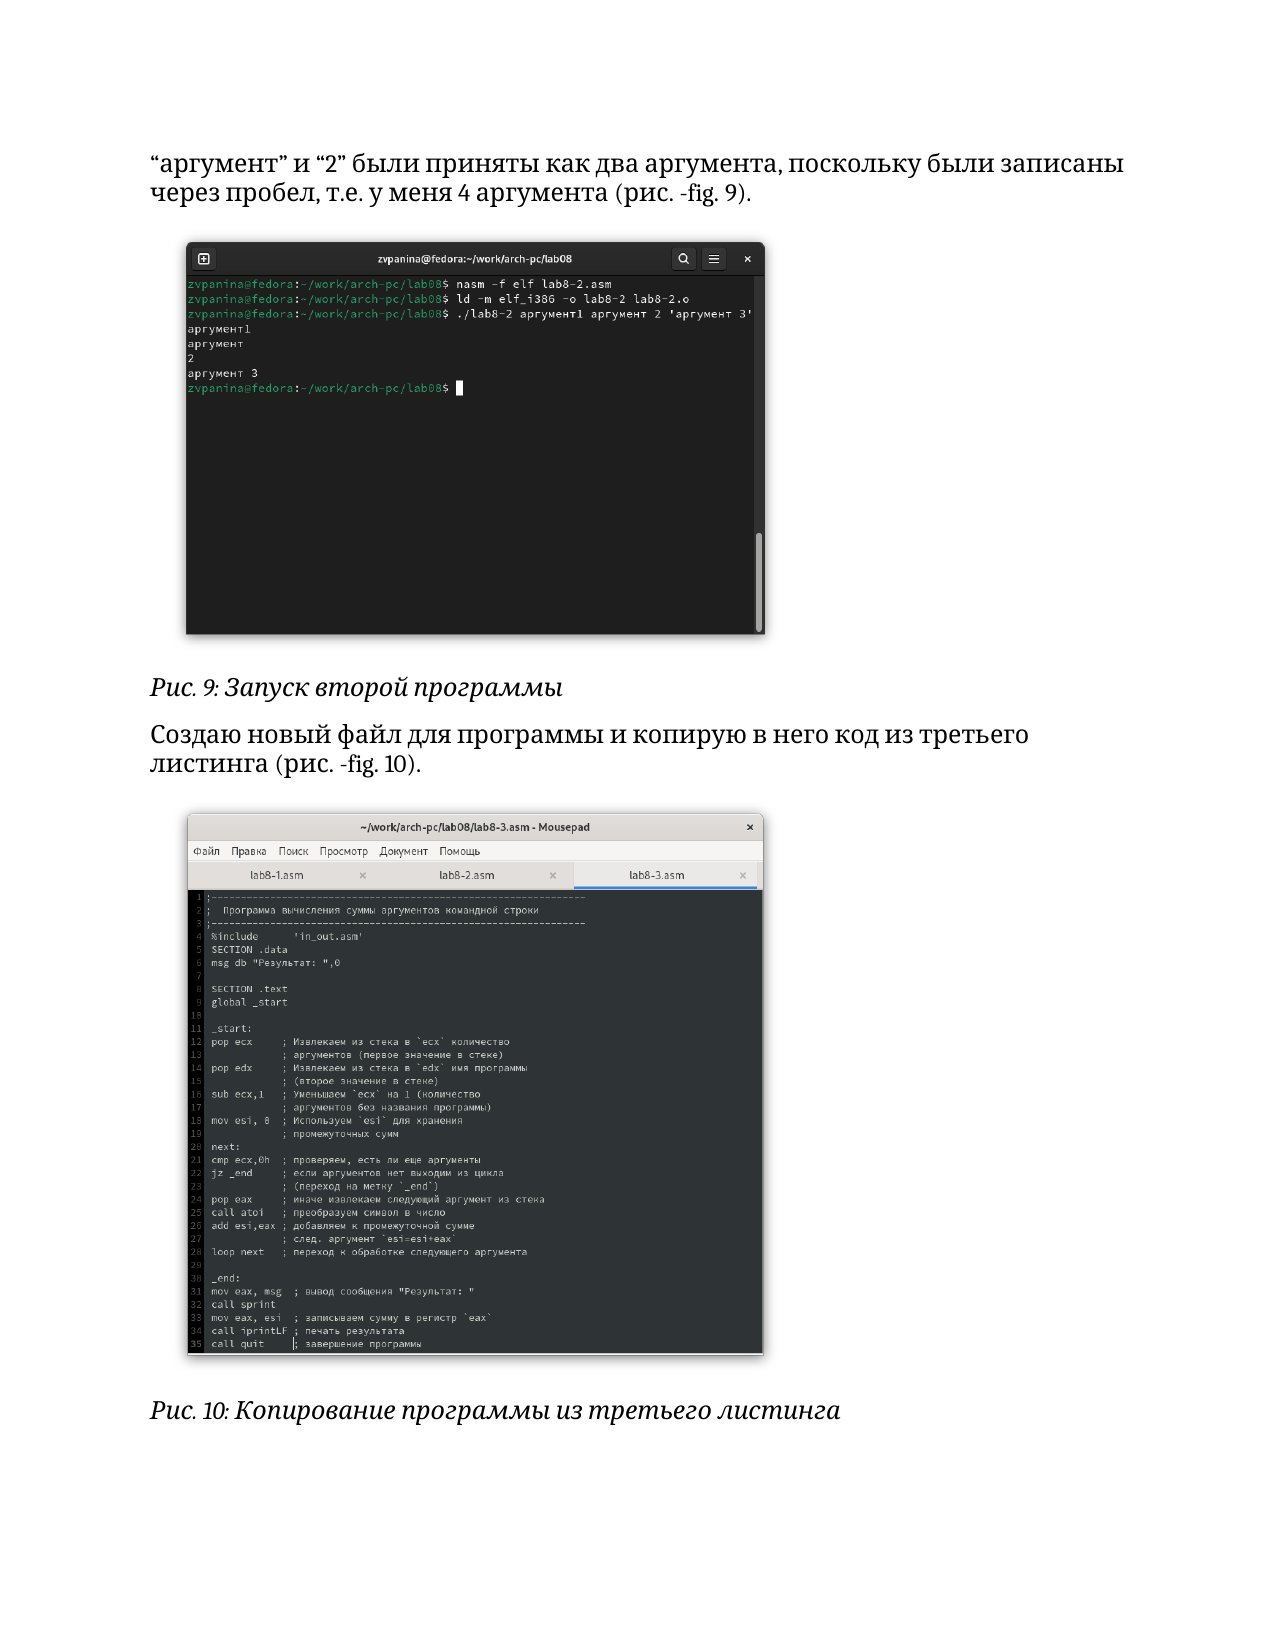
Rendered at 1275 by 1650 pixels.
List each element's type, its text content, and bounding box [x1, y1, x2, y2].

picture [168, 797, 782, 1376]
text Создаю новый файл для программы и копирую в него код из третьего листинга (рис. -fig. 10). [150, 721, 1125, 779]
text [150, 150, 1125, 207]
picture [168, 226, 782, 654]
text Рис. 9: Запуск второй программы [150, 674, 1125, 703]
text Рис. 10: Копирование программы из третьего листинга [150, 1397, 1125, 1426]
